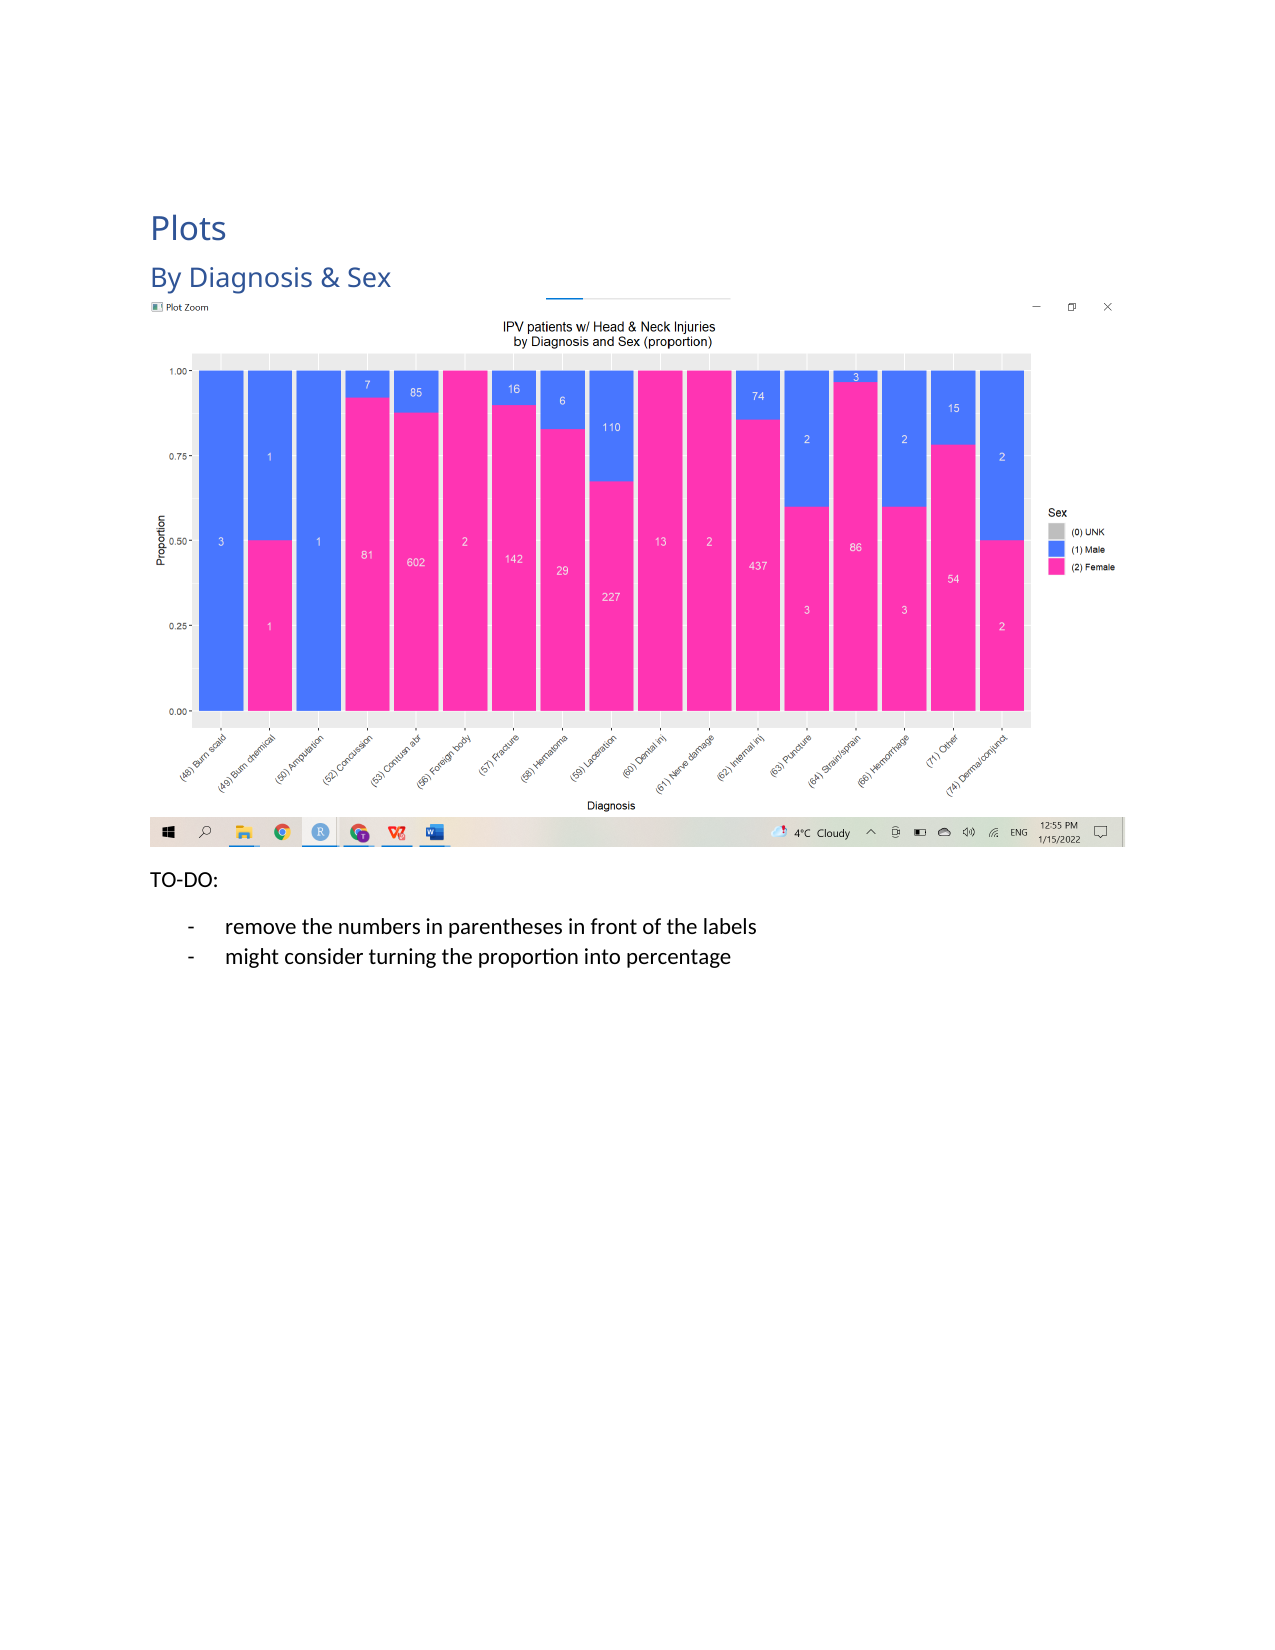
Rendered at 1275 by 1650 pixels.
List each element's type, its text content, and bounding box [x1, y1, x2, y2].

picture [150, 298, 1125, 847]
list might consider turning the proportion into percentage [187, 942, 1125, 971]
list remove the numbers in parentheses in front of the labels [187, 912, 1125, 940]
text TO-DO: [150, 865, 1125, 893]
subtitle Plots [150, 205, 1125, 251]
subtitle By Diagnosis & Sex [150, 258, 1125, 295]
